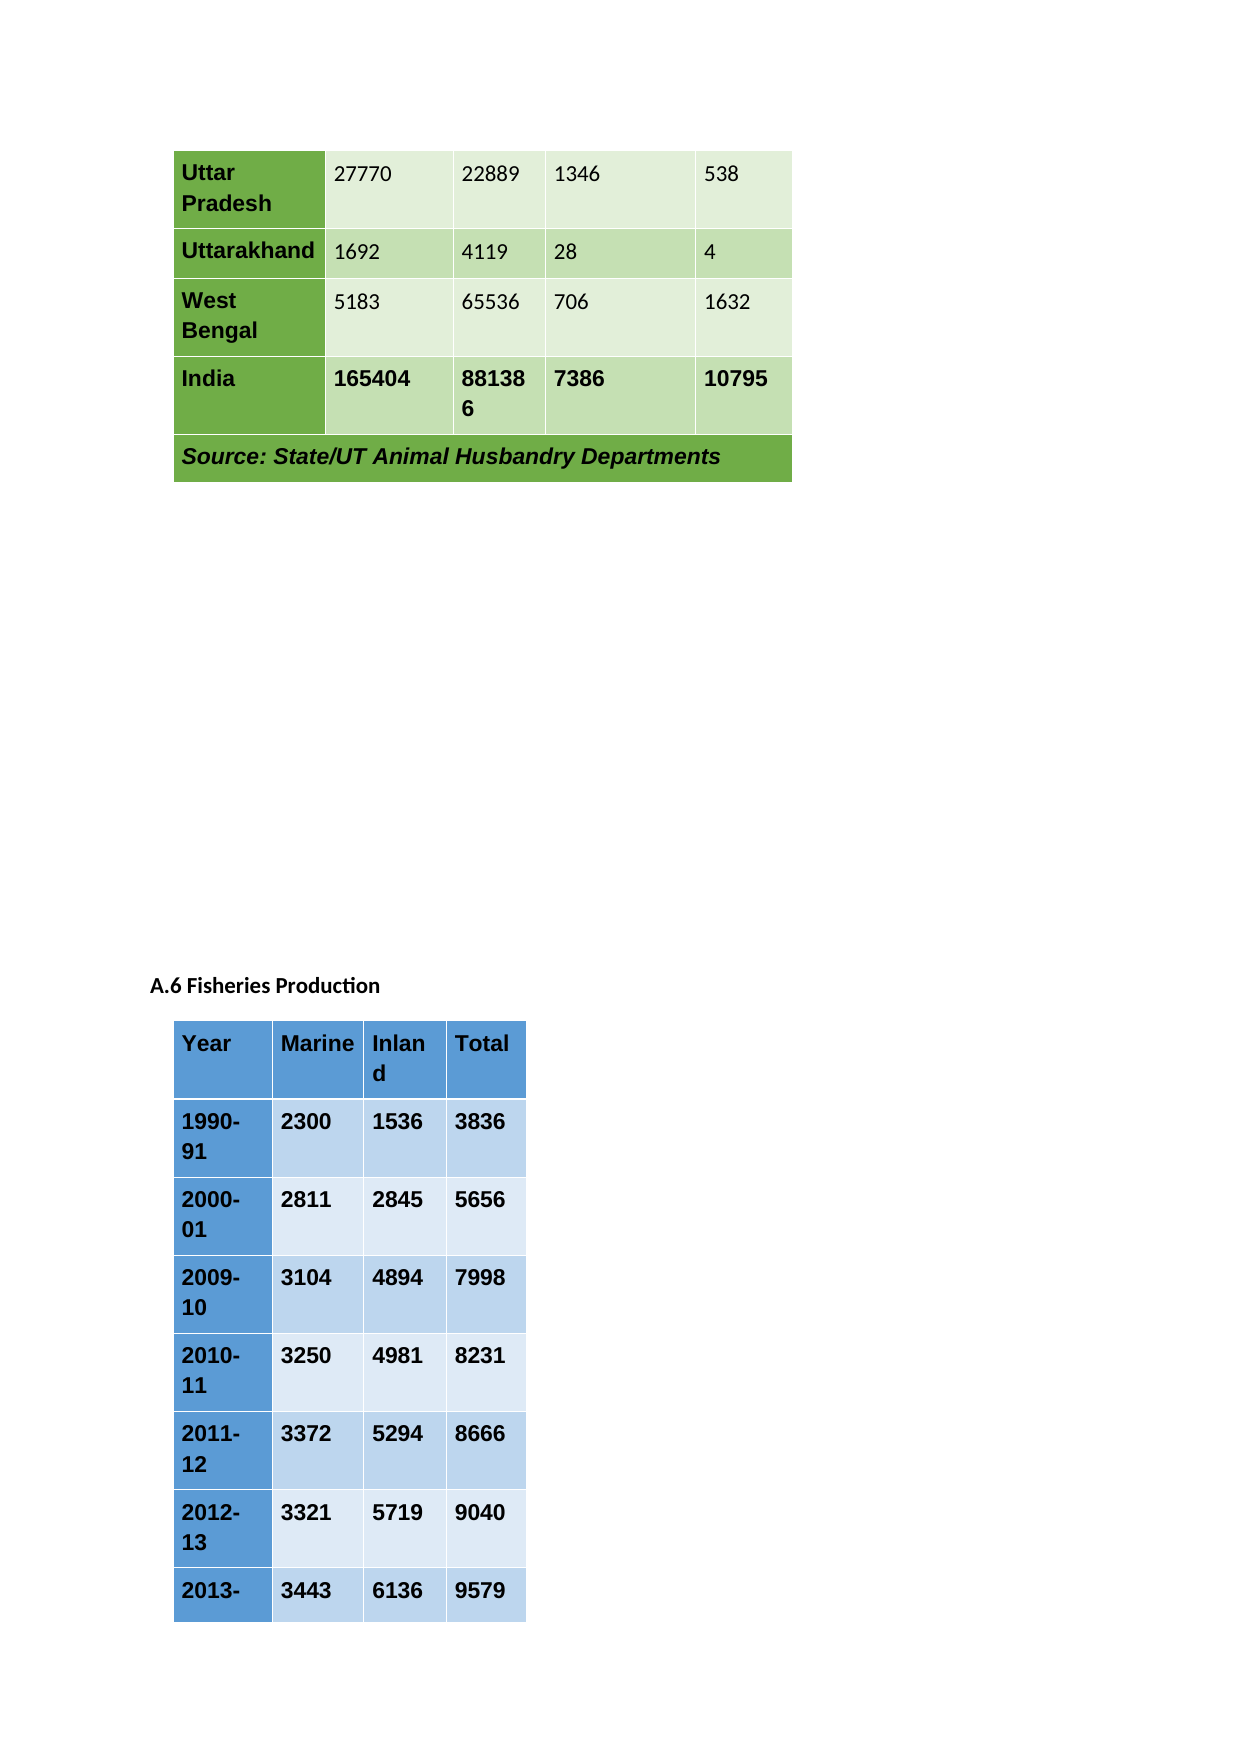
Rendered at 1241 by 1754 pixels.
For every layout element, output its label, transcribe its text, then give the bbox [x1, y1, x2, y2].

table_cell Source: State/UT Animal Husbandry Departments [174, 435, 792, 482]
table_header Total [447, 1021, 526, 1098]
table_cell 1990-91 [174, 1100, 272, 1177]
table_cell 9579 [447, 1568, 526, 1622]
table_cell 4119 [454, 229, 545, 278]
table_cell 3250 [273, 1334, 363, 1411]
table_cell 2000-01 [174, 1178, 272, 1255]
table_cell 3321 [273, 1490, 363, 1567]
table_cell 2013-14 [174, 1568, 272, 1622]
table_cell 165404 [326, 357, 453, 434]
table_cell 5656 [447, 1178, 526, 1255]
table_cell 5719 [364, 1490, 446, 1567]
table_cell 2845 [364, 1178, 446, 1255]
table_cell 10795 [696, 357, 792, 434]
table_header Marine [273, 1021, 363, 1098]
table_cell 4981 [364, 1334, 446, 1411]
table_cell 1536 [364, 1100, 446, 1177]
table_cell Uttar Pradesh [174, 151, 325, 228]
table_cell 6136 [364, 1568, 446, 1622]
table_cell 5183 [326, 279, 453, 356]
table_cell 2009-10 [174, 1256, 272, 1333]
table_cell 3836 [447, 1100, 526, 1177]
table_cell 27770 [326, 151, 453, 228]
table_cell 1632 [696, 279, 792, 356]
table_header Year [174, 1021, 272, 1098]
text A.6 Fisheries Production [150, 971, 1090, 999]
table_cell 1346 [546, 151, 695, 228]
table_cell 2011-12 [174, 1412, 272, 1489]
table_cell 8666 [447, 1412, 526, 1489]
table_cell 65536 [454, 279, 545, 356]
table_cell India [174, 357, 325, 434]
table_cell 7998 [447, 1256, 526, 1333]
table_header Inland [364, 1021, 446, 1098]
table_cell 4894 [364, 1256, 446, 1333]
table_cell 2300 [273, 1100, 363, 1177]
table_cell 538 [696, 151, 792, 228]
table_cell 881386 [454, 357, 545, 434]
table_cell 22889 [454, 151, 545, 228]
table_cell 3372 [273, 1412, 363, 1489]
table_cell Uttarakhand [174, 229, 325, 278]
table_cell 4 [696, 229, 792, 278]
table_cell 2010-11 [174, 1334, 272, 1411]
table_cell 3443 [273, 1568, 363, 1622]
table_cell 5294 [364, 1412, 446, 1489]
table_cell 7386 [546, 357, 695, 434]
table_cell 9040 [447, 1490, 526, 1567]
table_cell 706 [546, 279, 695, 356]
table_cell 8231 [447, 1334, 526, 1411]
table_cell 28 [546, 229, 695, 278]
table_cell 3104 [273, 1256, 363, 1333]
table_cell 2012-13 [174, 1490, 272, 1567]
table_cell 1692 [326, 229, 453, 278]
table_cell West Bengal [174, 279, 325, 356]
table_cell 2811 [273, 1178, 363, 1255]
